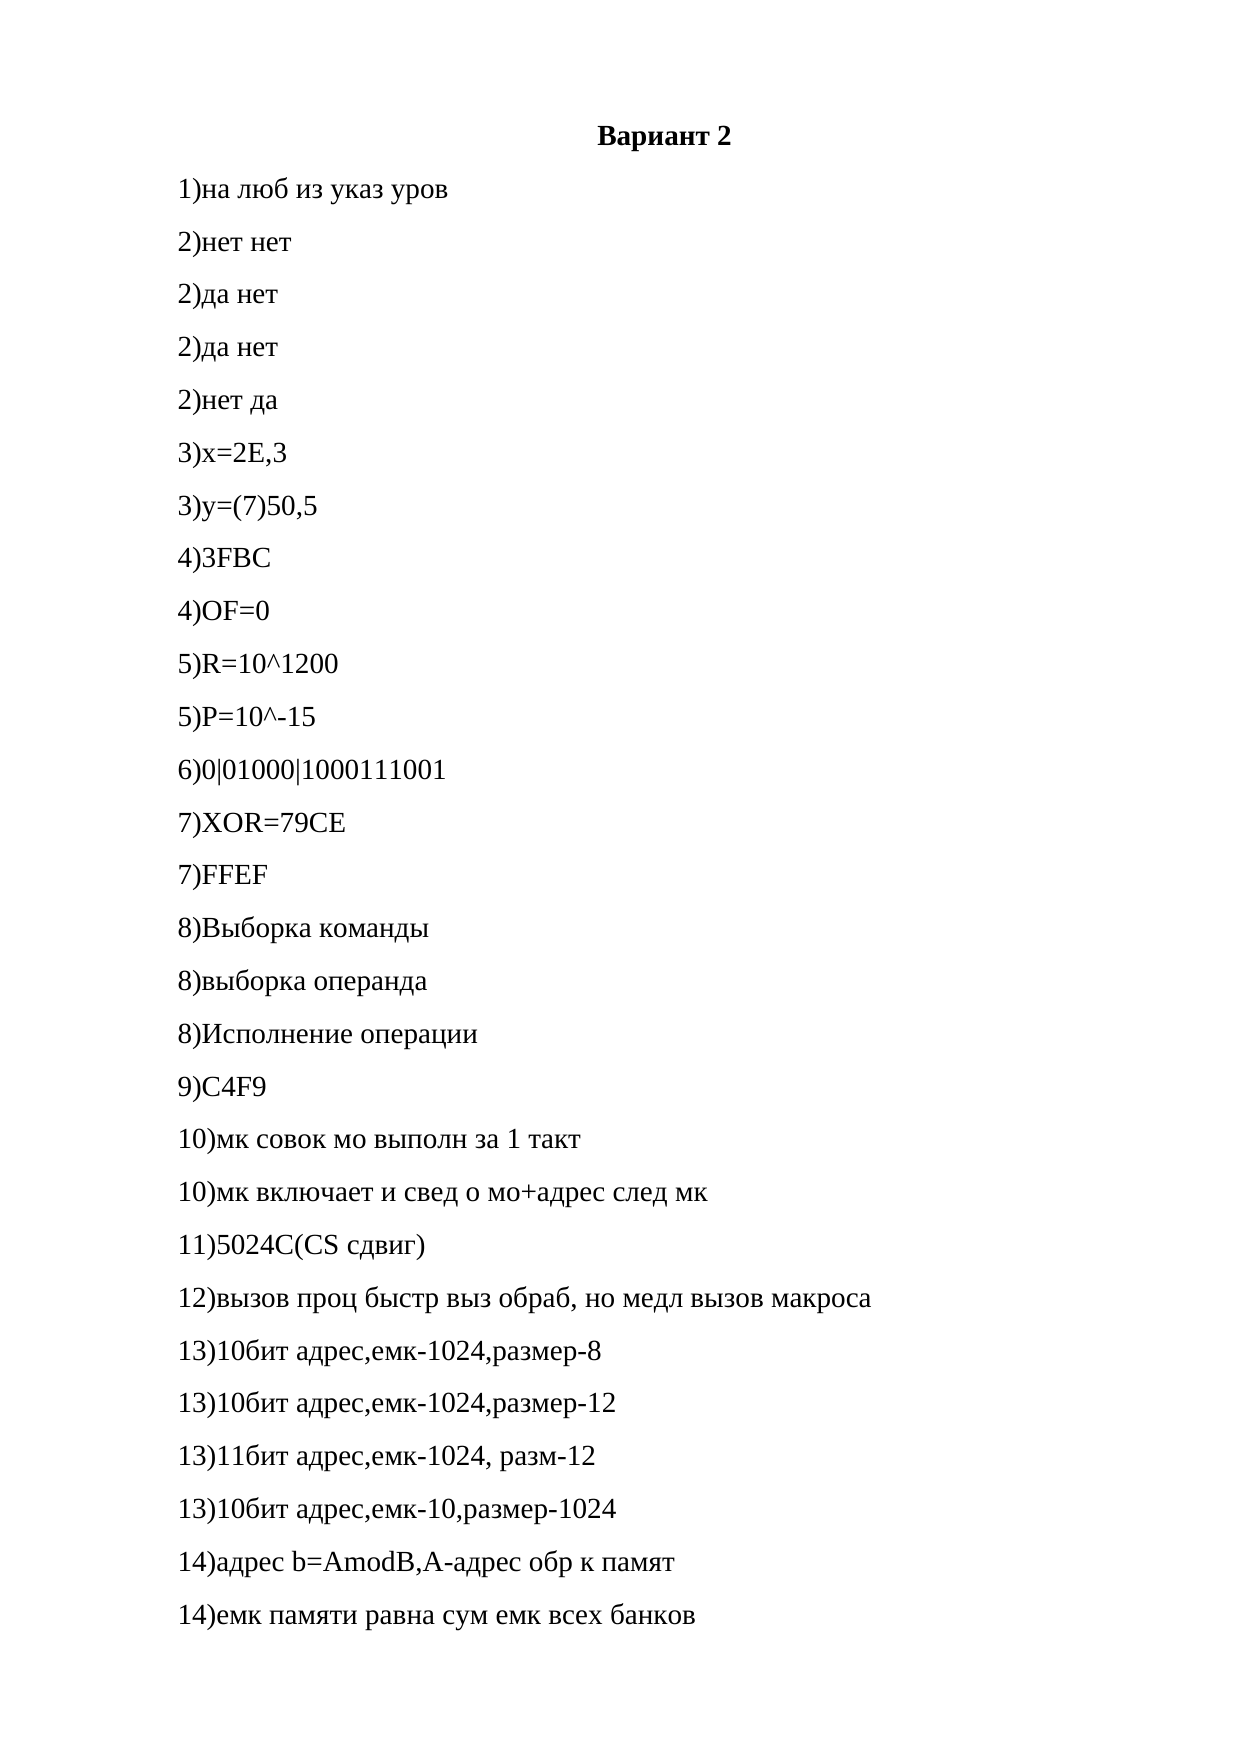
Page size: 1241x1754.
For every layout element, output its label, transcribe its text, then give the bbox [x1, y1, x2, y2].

text 13)10бит адрес,емк-1024,размер-8 [177, 1333, 1152, 1366]
text 8)выборка операнда [177, 963, 1152, 997]
text 2)да нет [177, 277, 1152, 310]
text 3)x=2E,3 [177, 435, 1152, 468]
text 7)FFEF [177, 857, 1152, 891]
text 10)мк включает и свед о мо+адрес след мк [177, 1174, 1152, 1208]
text 14)емк памяти равна сум емк всех банков [177, 1597, 1152, 1630]
text 13)10бит адрес,емк-10,размер-1024 [177, 1491, 1152, 1525]
text 11)5024C(CS сдвиг) [177, 1227, 1152, 1261]
text 3)y=(7)50,5 [177, 488, 1152, 521]
text 9)C4F9 [177, 1069, 1152, 1102]
text 2)нет нет [177, 224, 1152, 257]
text 2)да нет [177, 329, 1152, 363]
text 8)Выборка команды [177, 910, 1152, 944]
text 12)вызов проц быстр выз обраб, но медл вызов макроса [177, 1280, 1152, 1313]
text 4)3FBC [177, 541, 1152, 574]
text 8)Исполнение операции [177, 1016, 1152, 1049]
text 7)XOR=79CE [177, 805, 1152, 838]
text 13)10бит адрес,емк-1024,размер-12 [177, 1386, 1152, 1419]
text 10)мк совок мо выполн за 1 такт [177, 1122, 1152, 1155]
text 2)нет да [177, 382, 1152, 416]
text 5)P=10^-15 [177, 699, 1152, 733]
text Вариант 2 [177, 118, 1152, 152]
text 6)0|01000|1000111001 [177, 752, 1152, 785]
text 4)OF=0 [177, 593, 1152, 627]
text 13)11бит адрес,емк-1024, разм-12 [177, 1438, 1152, 1472]
text 14)адрес b=AmodB,A-адрес обр к памят [177, 1544, 1152, 1578]
text 1)на люб из указ уров [177, 171, 1152, 204]
text 5)R=10^1200 [177, 646, 1152, 680]
